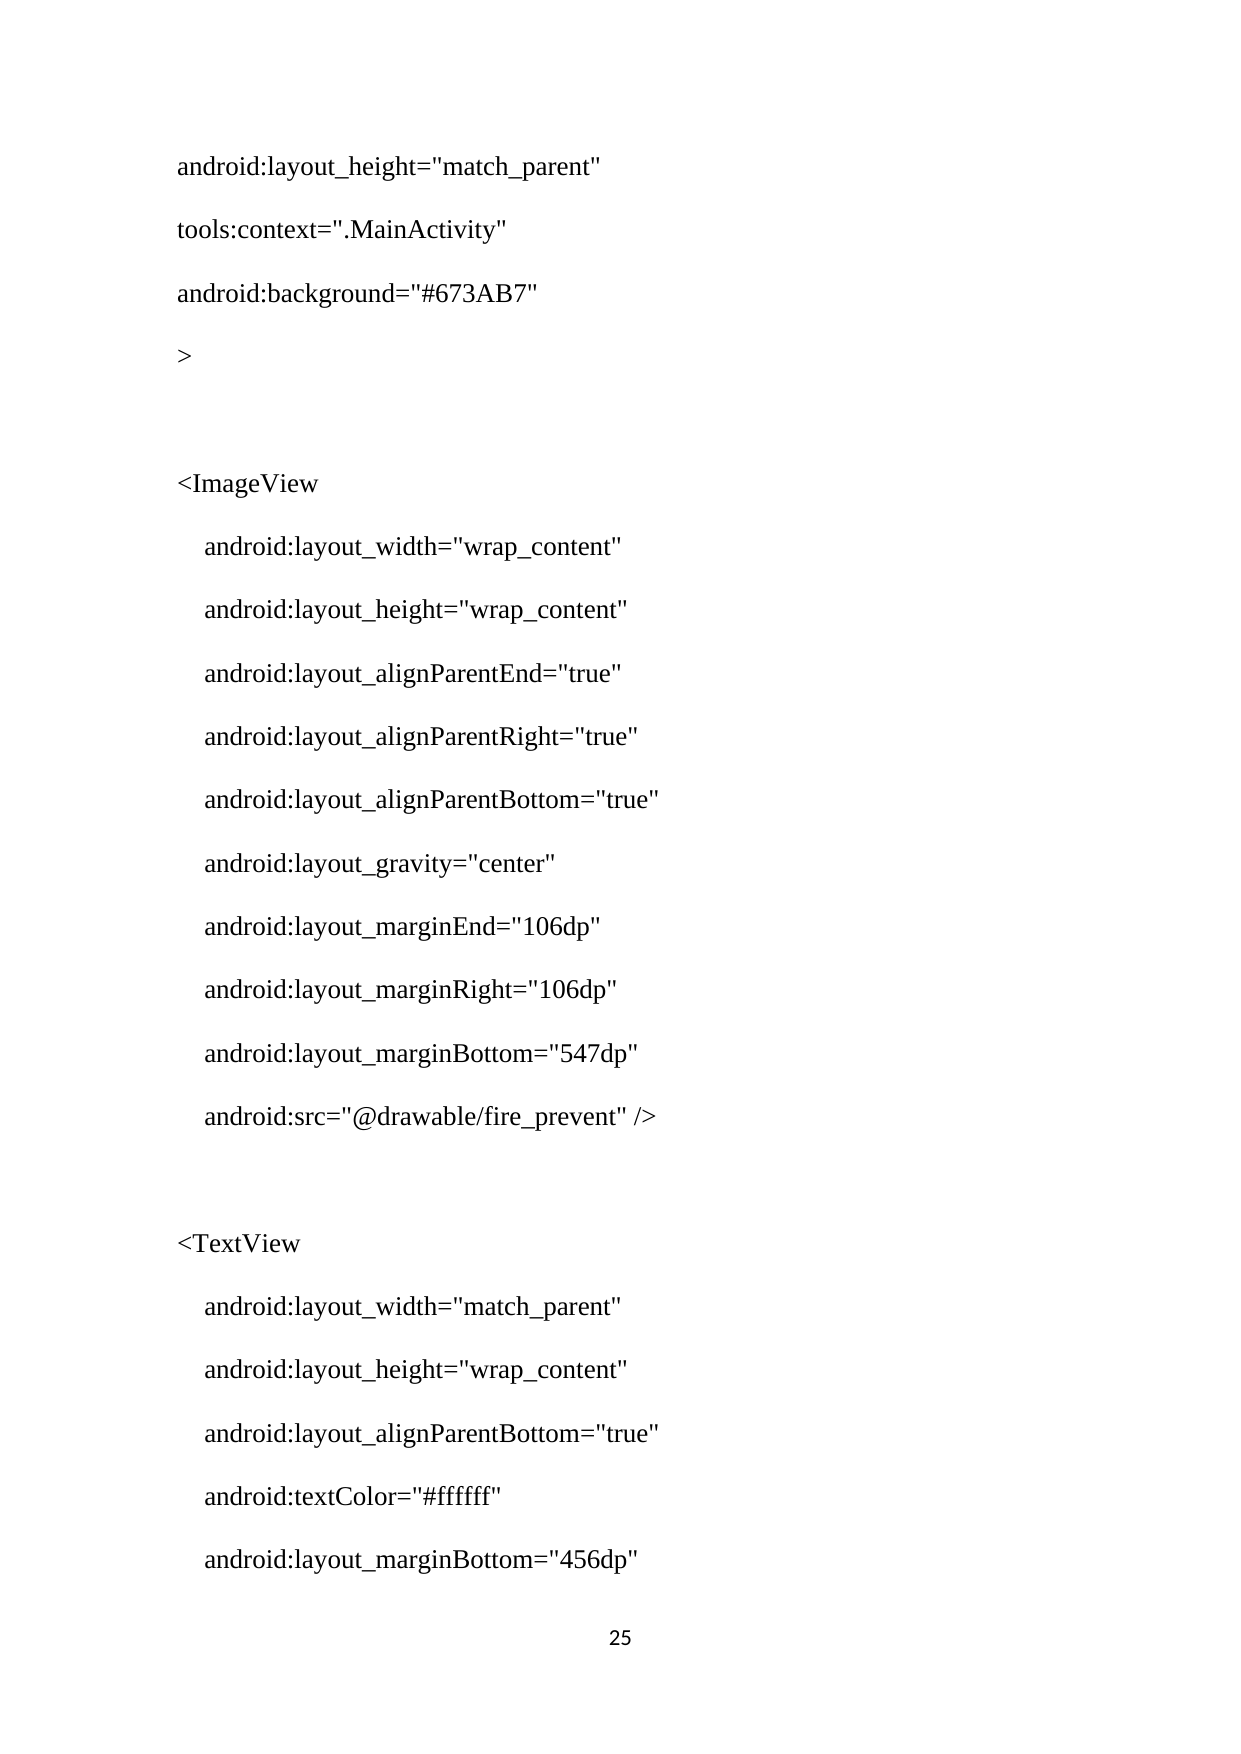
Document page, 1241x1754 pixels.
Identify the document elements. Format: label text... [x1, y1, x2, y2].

text <ImageView [150, 467, 1090, 498]
text android:layout_alignParentEnd="true" [150, 657, 1090, 688]
text android:layout_marginRight="106dp" [150, 973, 1090, 1004]
text android:layout_alignParentBottom="true" [150, 783, 1090, 814]
text android:layout_gravity="center" [150, 847, 1090, 878]
text android:layout_alignParentRight="true" [150, 720, 1090, 751]
text android:layout_width="wrap_content" [150, 530, 1090, 561]
text > [150, 340, 1090, 371]
text android:layout_marginEnd="106dp" [150, 910, 1090, 941]
text android:src="@drawable/fire_prevent" /> [150, 1100, 1090, 1131]
text android:layout_width="match_parent" [150, 1290, 1090, 1321]
text android:layout_alignParentBottom="true" [150, 1417, 1090, 1448]
text android:layout_marginBottom="547dp" [150, 1037, 1090, 1068]
text tools:context=".MainActivity" [150, 213, 1090, 244]
text <TextView [150, 1227, 1090, 1258]
text android:layout_height="wrap_content" [150, 1353, 1090, 1384]
text android:layout_marginBottom="456dp" [150, 1543, 1090, 1574]
text android:layout_height="wrap_content" [150, 593, 1090, 624]
text android:textColor="#ffffff" [150, 1480, 1090, 1511]
text android:background="#673AB7" [150, 277, 1090, 308]
text android:layout_height="match_parent" [150, 150, 1090, 181]
